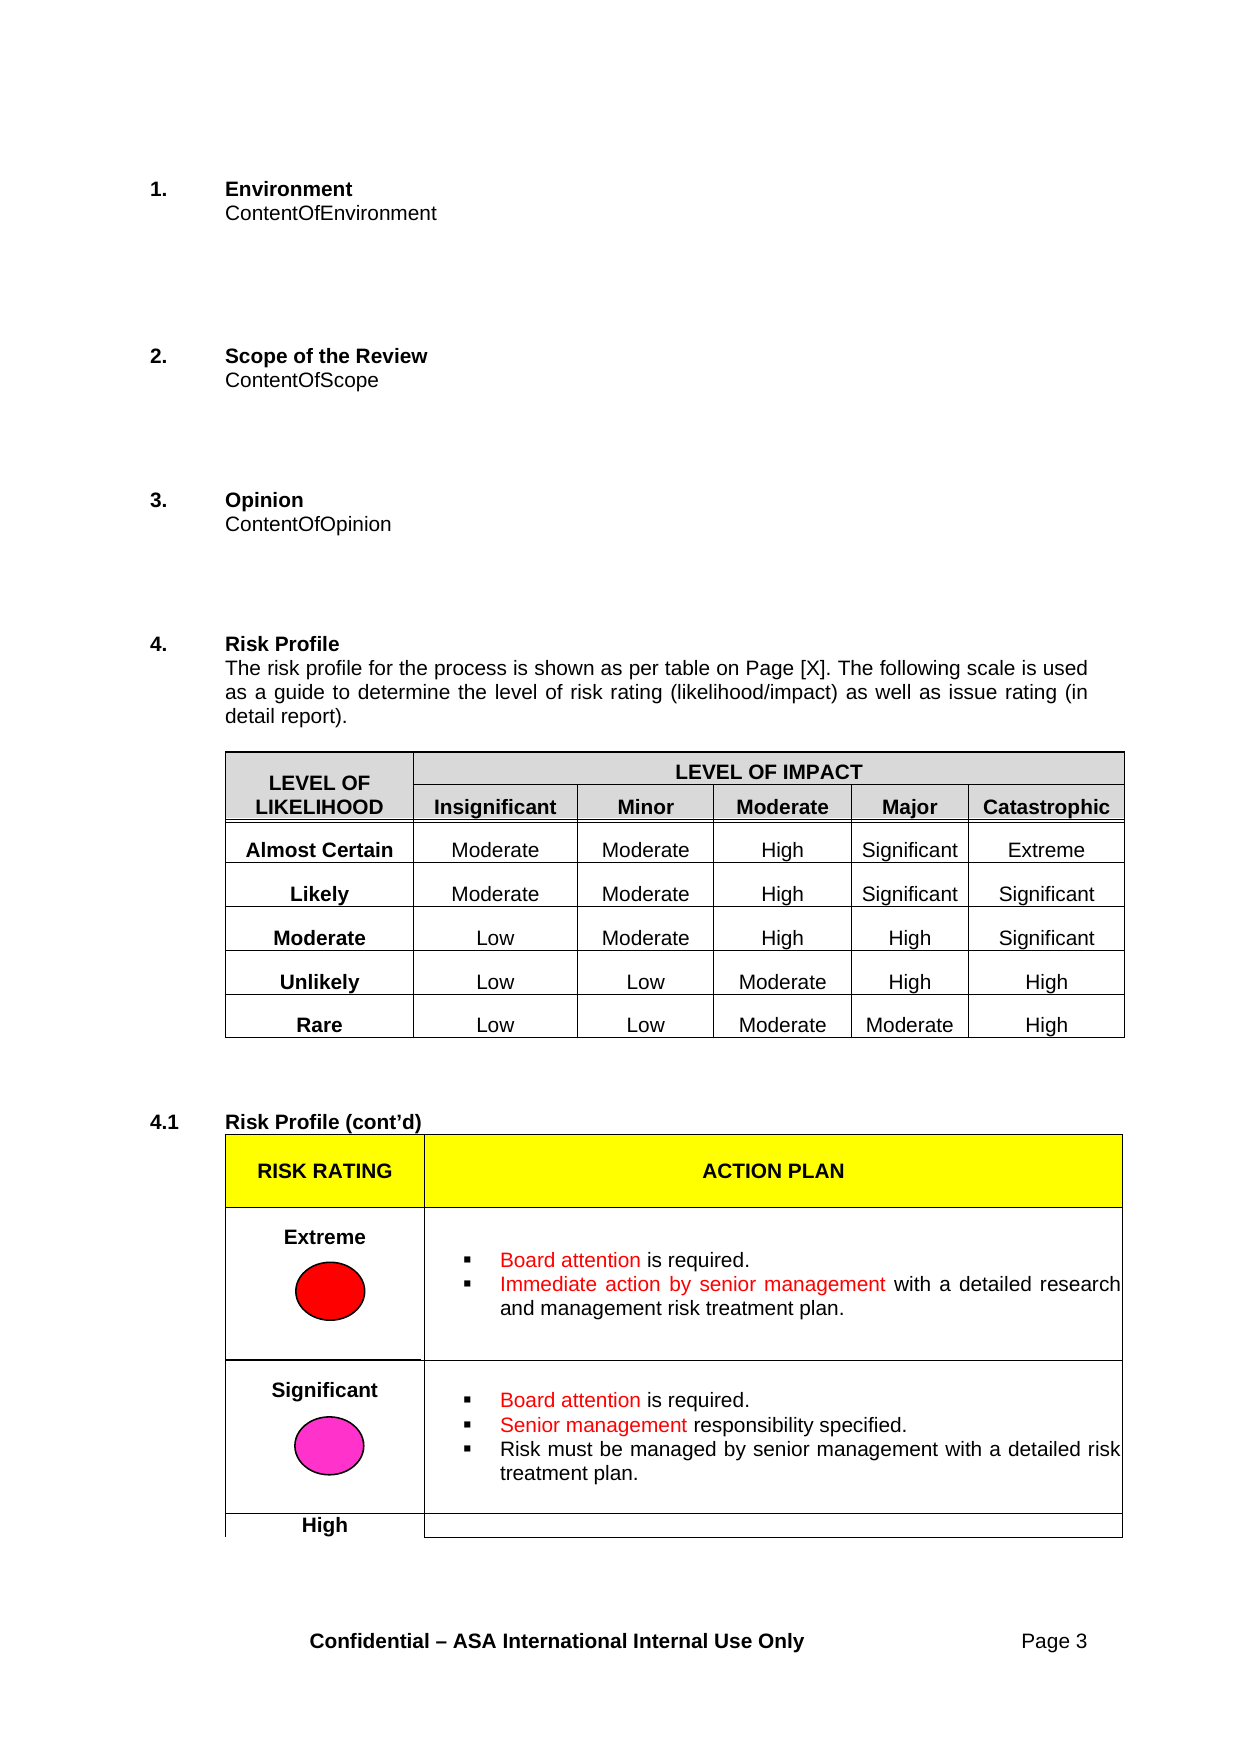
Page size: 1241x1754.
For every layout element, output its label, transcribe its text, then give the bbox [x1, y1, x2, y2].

table_cell Moderate [578, 907, 713, 950]
table_cell Significant [226, 1361, 424, 1402]
table_cell Major [852, 785, 968, 818]
table_cell Significant [852, 863, 968, 906]
table_cell High [969, 995, 1124, 1037]
table_header LEVEL OF LIKELIHOOD [226, 753, 413, 818]
table_cell High [226, 1514, 424, 1537]
text ContentOfEnvironment [225, 200, 1090, 224]
table_cell Significant [969, 863, 1124, 906]
table_cell Moderate [226, 907, 413, 950]
table_cell Moderate [414, 823, 577, 862]
table_cell Likely [226, 863, 413, 906]
subtitle 4.1 Risk Profile (cont’d) [150, 1110, 1090, 1134]
subtitle 3. Opinion [150, 488, 1090, 512]
table_cell Almost Certain [226, 823, 413, 862]
table_cell Moderate [578, 823, 713, 862]
table_cell Low [414, 907, 577, 950]
table_cell Rare [226, 995, 413, 1037]
table_cell High [852, 951, 968, 993]
subtitle 4. Risk Profile [150, 632, 1090, 656]
table_cell High [714, 907, 851, 950]
text ContentOfScope [225, 368, 1090, 392]
table_cell Significant [969, 907, 1124, 950]
table_cell High [714, 823, 851, 862]
table_header RISK RATING [226, 1135, 424, 1207]
table_cell High [714, 863, 851, 906]
table_cell [226, 1249, 424, 1360]
table_cell Insignificant [414, 785, 577, 818]
table_cell Moderate [714, 951, 851, 993]
subtitle 1. Environment [150, 176, 1090, 200]
subtitle 2. Scope of the Review [150, 344, 1090, 368]
table_cell Board attention is required. Immediate action by senior management with a detailed research and management risk treatment plan. [425, 1208, 1122, 1360]
table_cell Low [414, 995, 577, 1037]
table_cell [226, 1402, 424, 1512]
table_cell Moderate [414, 863, 577, 906]
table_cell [425, 1514, 1122, 1537]
table_cell Significant [852, 823, 968, 862]
table_cell Moderate [714, 995, 851, 1037]
table_cell High [852, 907, 968, 950]
table_cell Moderate [714, 785, 851, 818]
text ContentOfOpinion [225, 512, 1090, 536]
table_cell Low [578, 951, 713, 993]
table_header LEVEL OF IMPACT [414, 753, 1124, 784]
table_cell Moderate [852, 995, 968, 1037]
table_cell Extreme [969, 823, 1124, 862]
table_cell Moderate [578, 863, 713, 906]
table_cell Unlikely [226, 951, 413, 993]
table_cell Low [414, 951, 577, 993]
table_header ACTION PLAN [425, 1135, 1122, 1207]
table_cell High [969, 951, 1124, 993]
table_cell Extreme [226, 1208, 424, 1249]
table_cell Low [578, 995, 713, 1037]
table_cell Board attention is required. Senior management responsibility specified. Risk must be managed by senior management with a detailed risk treatment plan. [425, 1361, 1122, 1512]
table_cell Minor [578, 785, 713, 818]
table_cell Catastrophic [969, 785, 1124, 818]
text The risk profile for the process is shown as per table on Page [X]. The following scale is used as a guide to determine the level of risk rating (likelihood/impact) as well as issue rating (in detail report). [225, 656, 1090, 727]
